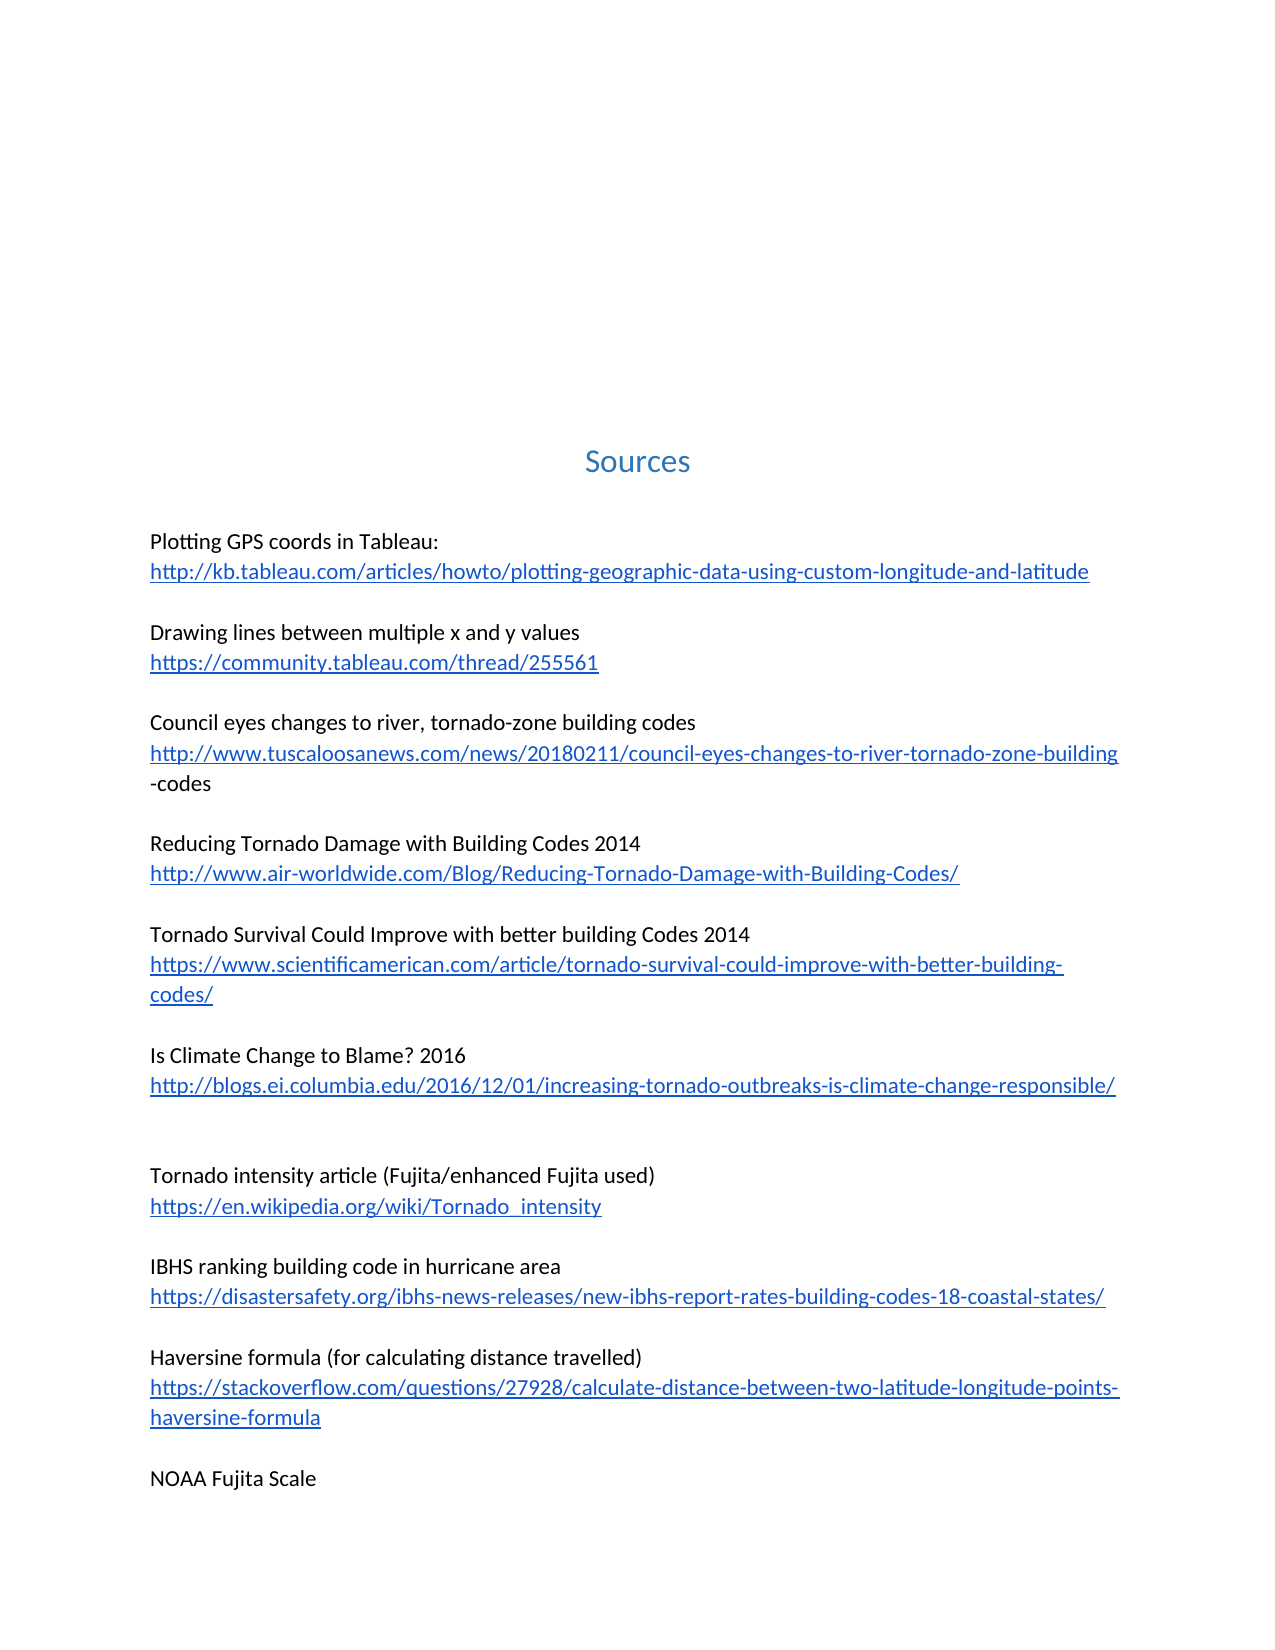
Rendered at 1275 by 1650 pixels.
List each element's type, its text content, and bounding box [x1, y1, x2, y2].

subtitle Sources [150, 439, 1125, 480]
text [150, 527, 1125, 1492]
